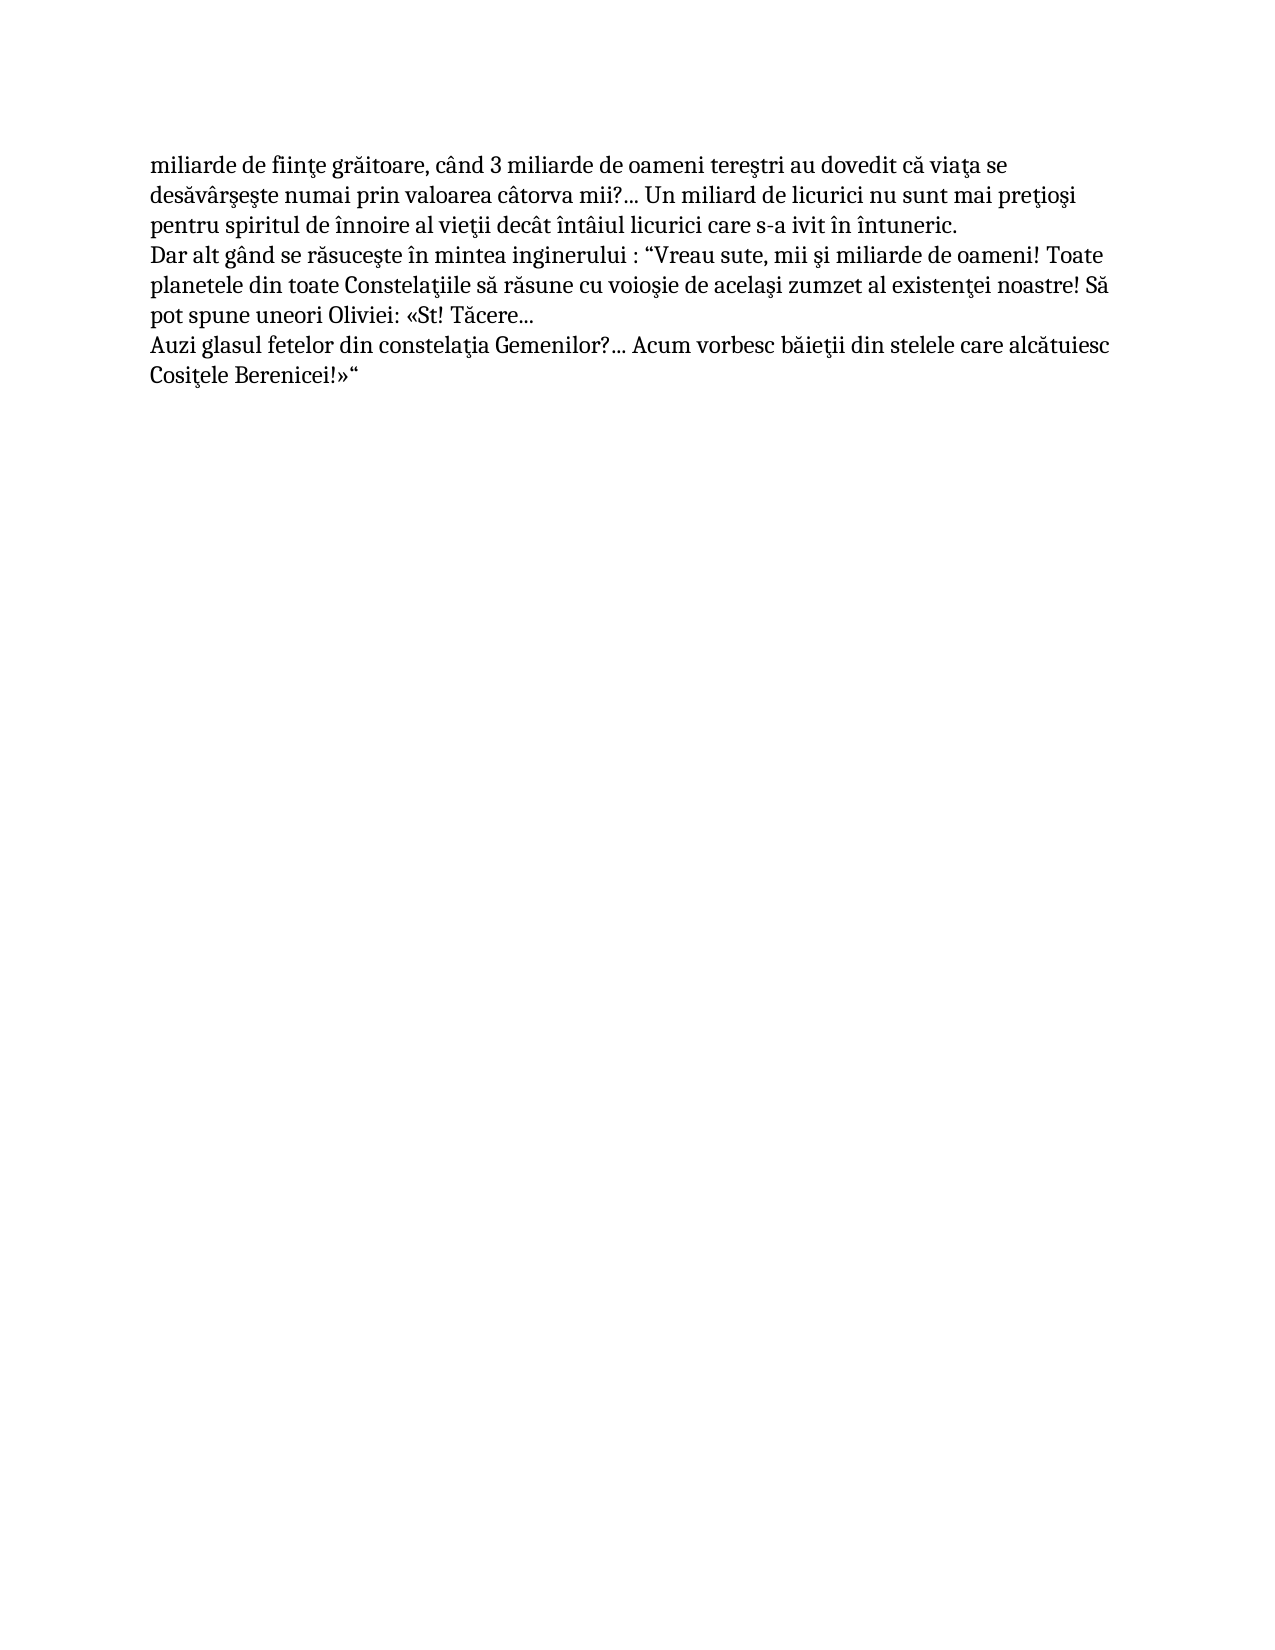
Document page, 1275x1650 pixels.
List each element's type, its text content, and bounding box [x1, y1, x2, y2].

text Auzi glasul fetelor din constelaţia Gemenilor?... Acum vorbesc băieţii din stelele care alcătuiesc Cosiţele Berenicei!»“ [150, 330, 1125, 390]
text Dar alt gând se răsuceşte în mintea inginerului : “Vreau sute, mii şi miliarde de oameni! Toate planetele din toate Constelaţiile să răsune cu voioşie de acelaşi zumzet al existenţei noastre! Să pot spune uneori Oliviei: «St! Tăcere... [150, 240, 1125, 330]
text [150, 150, 1125, 240]
